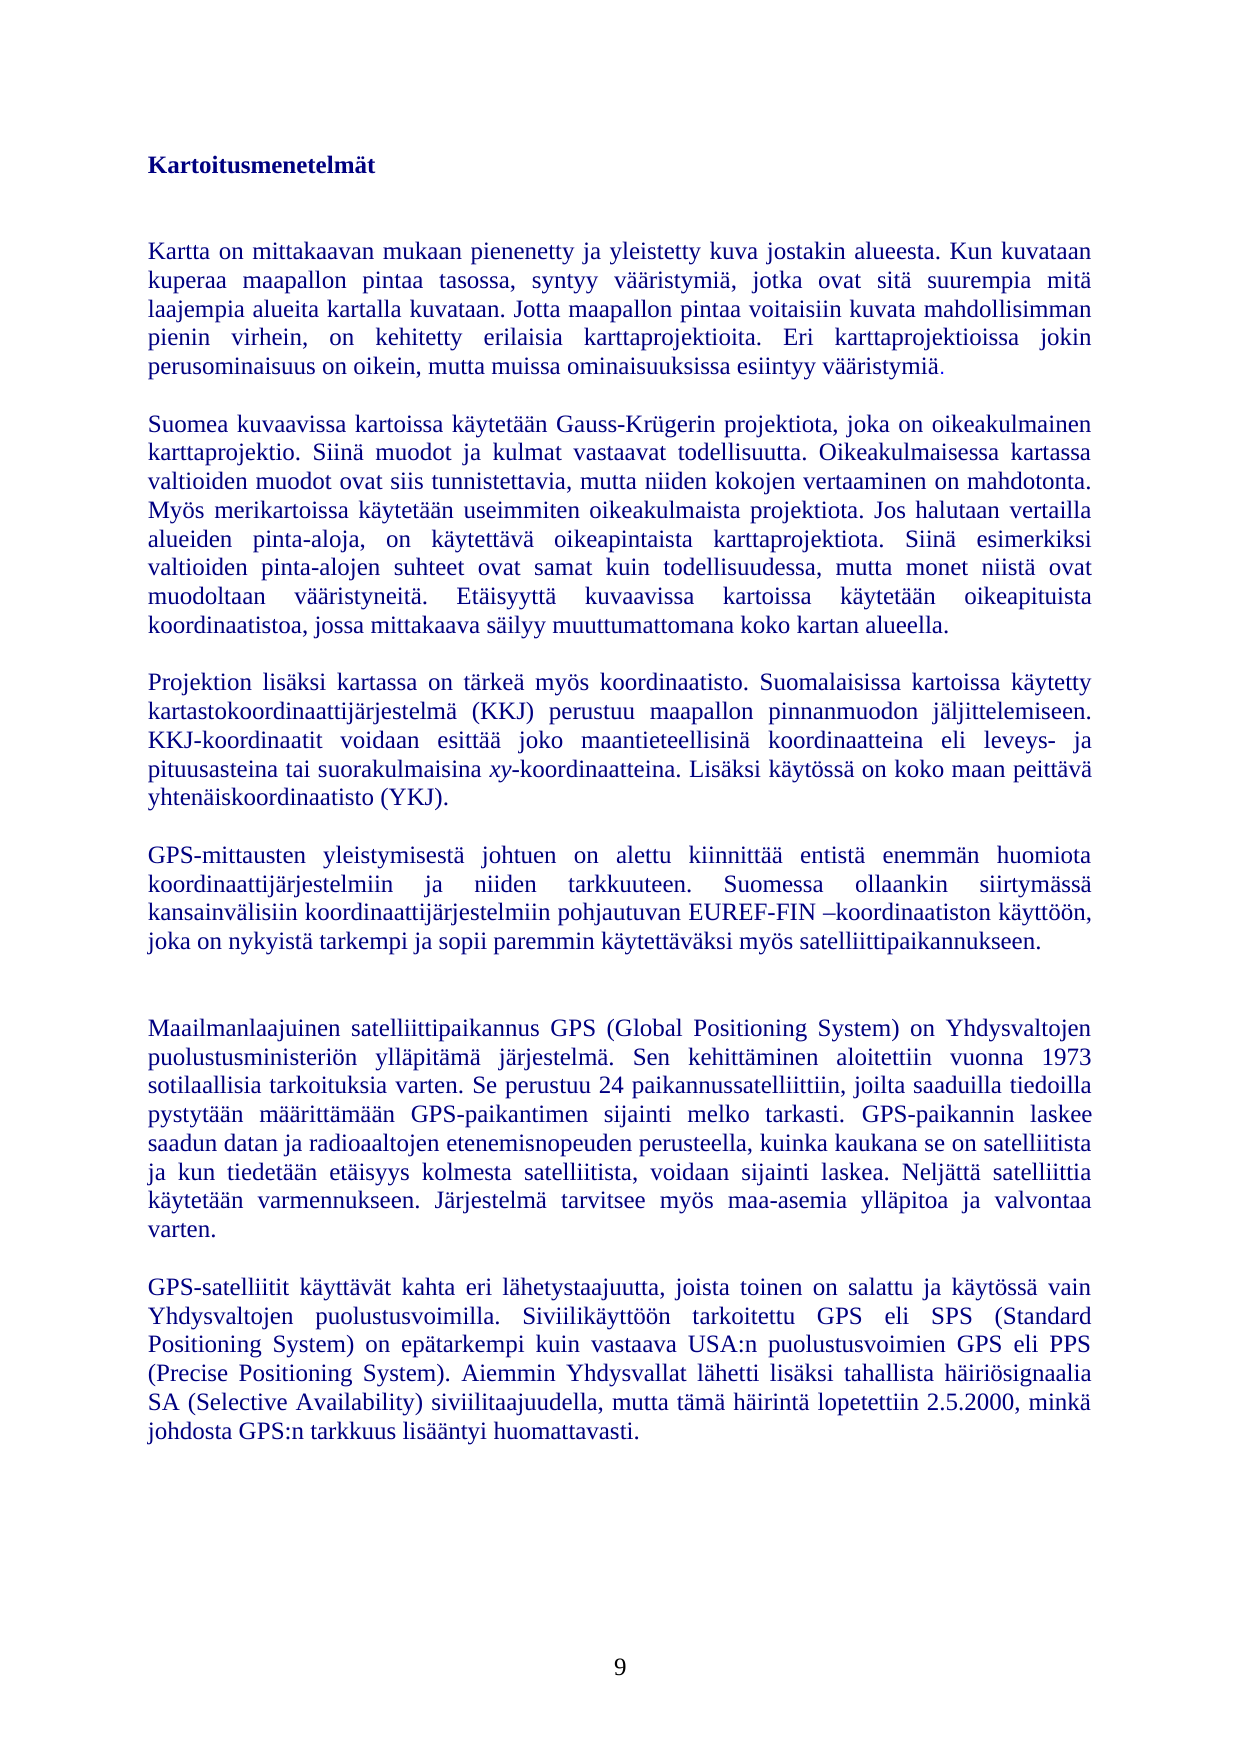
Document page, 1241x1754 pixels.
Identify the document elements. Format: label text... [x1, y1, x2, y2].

subtitle Kartoitusmenetelmät [148, 150, 1092, 179]
text GPS-satelliitit käyttävät kahta eri lähetystaajuutta, joista toinen on salattu ja käytössä vain Yhdysvaltojen puolustusvoimilla. Siviilikäyttöön tarkoitettu GPS eli SPS (Standard Positioning System) on epätarkempi kuin vastaava USA:n puolustusvoimien GPS eli PPS (Precise Positioning System). Aiemmin Yhdysvallat lähetti lisäksi tahallista häiriösignaalia SA (Selective Availability) siviilitaajuudella, mutta tämä häirintä lopetettiin 2.5.2000, minkä johdosta GPS:n tarkkuus lisääntyi huomattavasti. [148, 1272, 1092, 1444]
text Projektion lisäksi kartassa on tärkeä myös koordinaatisto. Suomalaisissa kartoissa käytetty kartastokoordinaattijärjestelmä (KKJ) perustuu maapallon pinnanmuodon jäljittelemiseen. KKJ-koordinaatit voidaan esittää joko maantieteellisinä koordinaatteina eli leveys- ja pituusasteina tai suorakulmaisina xy-koordinaatteina. Lisäksi käytössä on koko maan peittävä yhtenäiskoordinaatisto (YKJ). [148, 667, 1092, 811]
text Suomea kuvaavissa kartoissa käytetään Gauss-Krügerin projektiota, joka on oikeakulmainen karttaprojektio. Siinä muodot ja kulmat vastaavat todellisuutta. Oikeakulmaisessa kartassa valtioiden muodot ovat siis tunnistettavia, mutta niiden kokojen vertaaminen on mahdotonta. Myös merikartoissa käytetään useimmiten oikeakulmaista projektiota. Jos halutaan vertailla alueiden pinta-aloja, on käytettävä oikeapintaista karttaprojektiota. Siinä esimerkiksi valtioiden pinta-alojen suhteet ovat samat kuin todellisuudessa, mutta monet niistä ovat muodoltaan vääristyneitä. Etäisyyttä kuvaavissa kartoissa käytetään oikeapituista koordinaatistoa, jossa mittakaava säilyy muuttumattomana koko kartan alueella. [148, 409, 1092, 639]
text Kartta on mittakaavan mukaan pienenetty ja yleistetty kuva jostakin alueesta. Kun kuvataan kuperaa maapallon pintaa tasossa, syntyy vääristymiä, jotka ovat sitä suurempia mitä laajempia alueita kartalla kuvataan. Jotta maapallon pintaa voitaisiin kuvata mahdollisimman pienin virhein, on kehitetty erilaisia karttaprojektioita. Eri karttaprojektioissa jokin perusominaisuus on oikein, mutta muissa ominaisuuksissa esiintyy vääristymiä. [148, 236, 1092, 380]
text Maailmanlaajuinen satelliittipaikannus GPS (Global Positioning System) on Yhdysvaltojen puolustusministeriön ylläpitämä järjestelmä. Sen kehittäminen aloitettiin vuonna 1973 sotilaallisia tarkoituksia varten. Se perustuu 24 paikannussatelliittiin, joilta saaduilla tiedoilla pystytään määrittämään GPS-paikantimen sijainti melko tarkasti. GPS-paikannin laskee saadun datan ja radioaaltojen etenemisnopeuden perusteella, kuinka kaukana se on satelliitista ja kun tiedetään etäisyys kolmesta satelliitista, voidaan sijainti laskea. Neljättä satelliittia käytetään varmennukseen. Järjestelmä tarvitsee myös maa-asemia ylläpitoa ja valvontaa varten. [148, 1013, 1092, 1243]
text GPS-mittausten yleistymisestä johtuen on alettu kiinnittää entistä enemmän huomiota koordinaattijärjestelmiin ja niiden tarkkuuteen. Suomessa ollaankin siirtymässä kansainvälisiin koordinaattijärjestelmiin pohjautuvan EUREF-FIN –koordinaatiston käyttöön, joka on nykyistä tarkempi ja sopii paremmin käytettäväksi myös satelliittipaikannukseen. [148, 840, 1092, 955]
